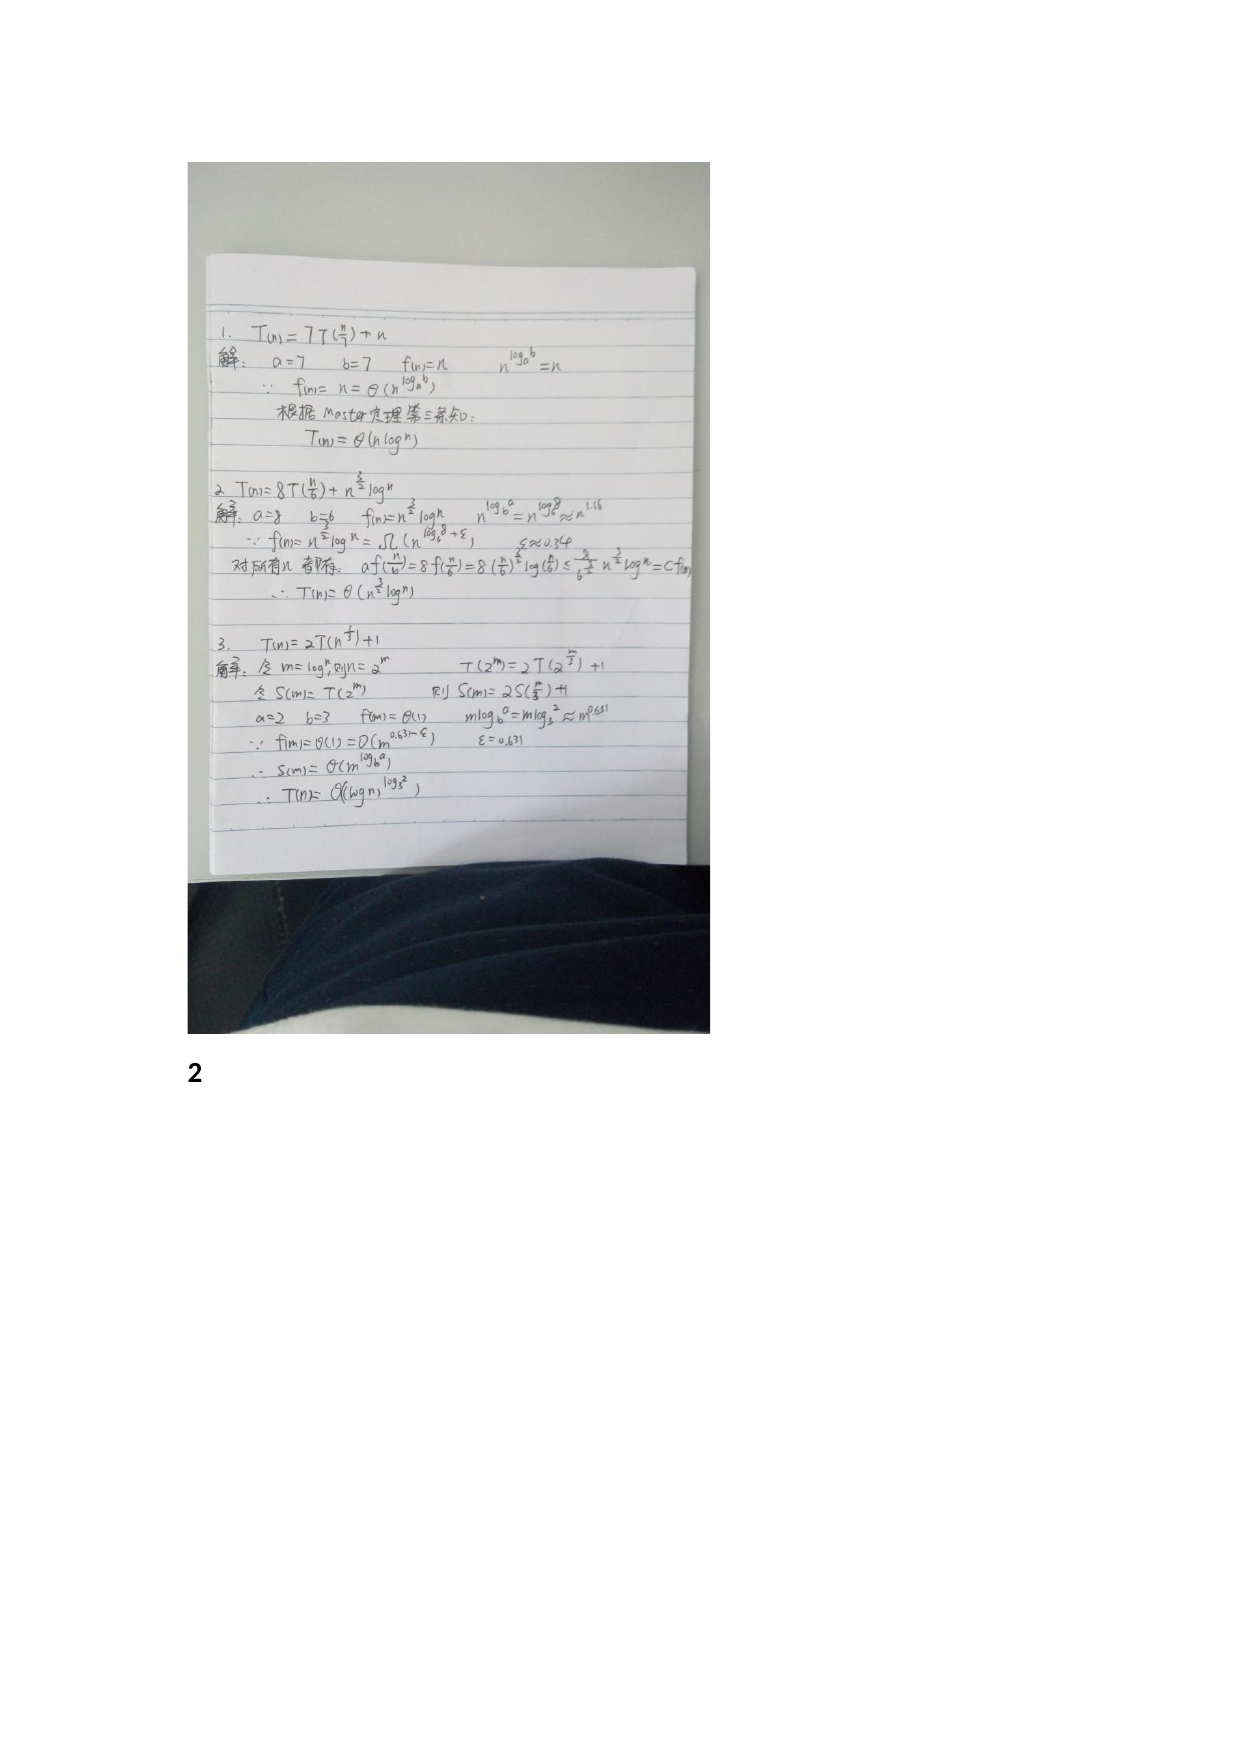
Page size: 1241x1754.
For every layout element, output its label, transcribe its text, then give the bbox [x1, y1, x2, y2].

text 2 [187, 1039, 1053, 1104]
picture [187, 162, 711, 1034]
